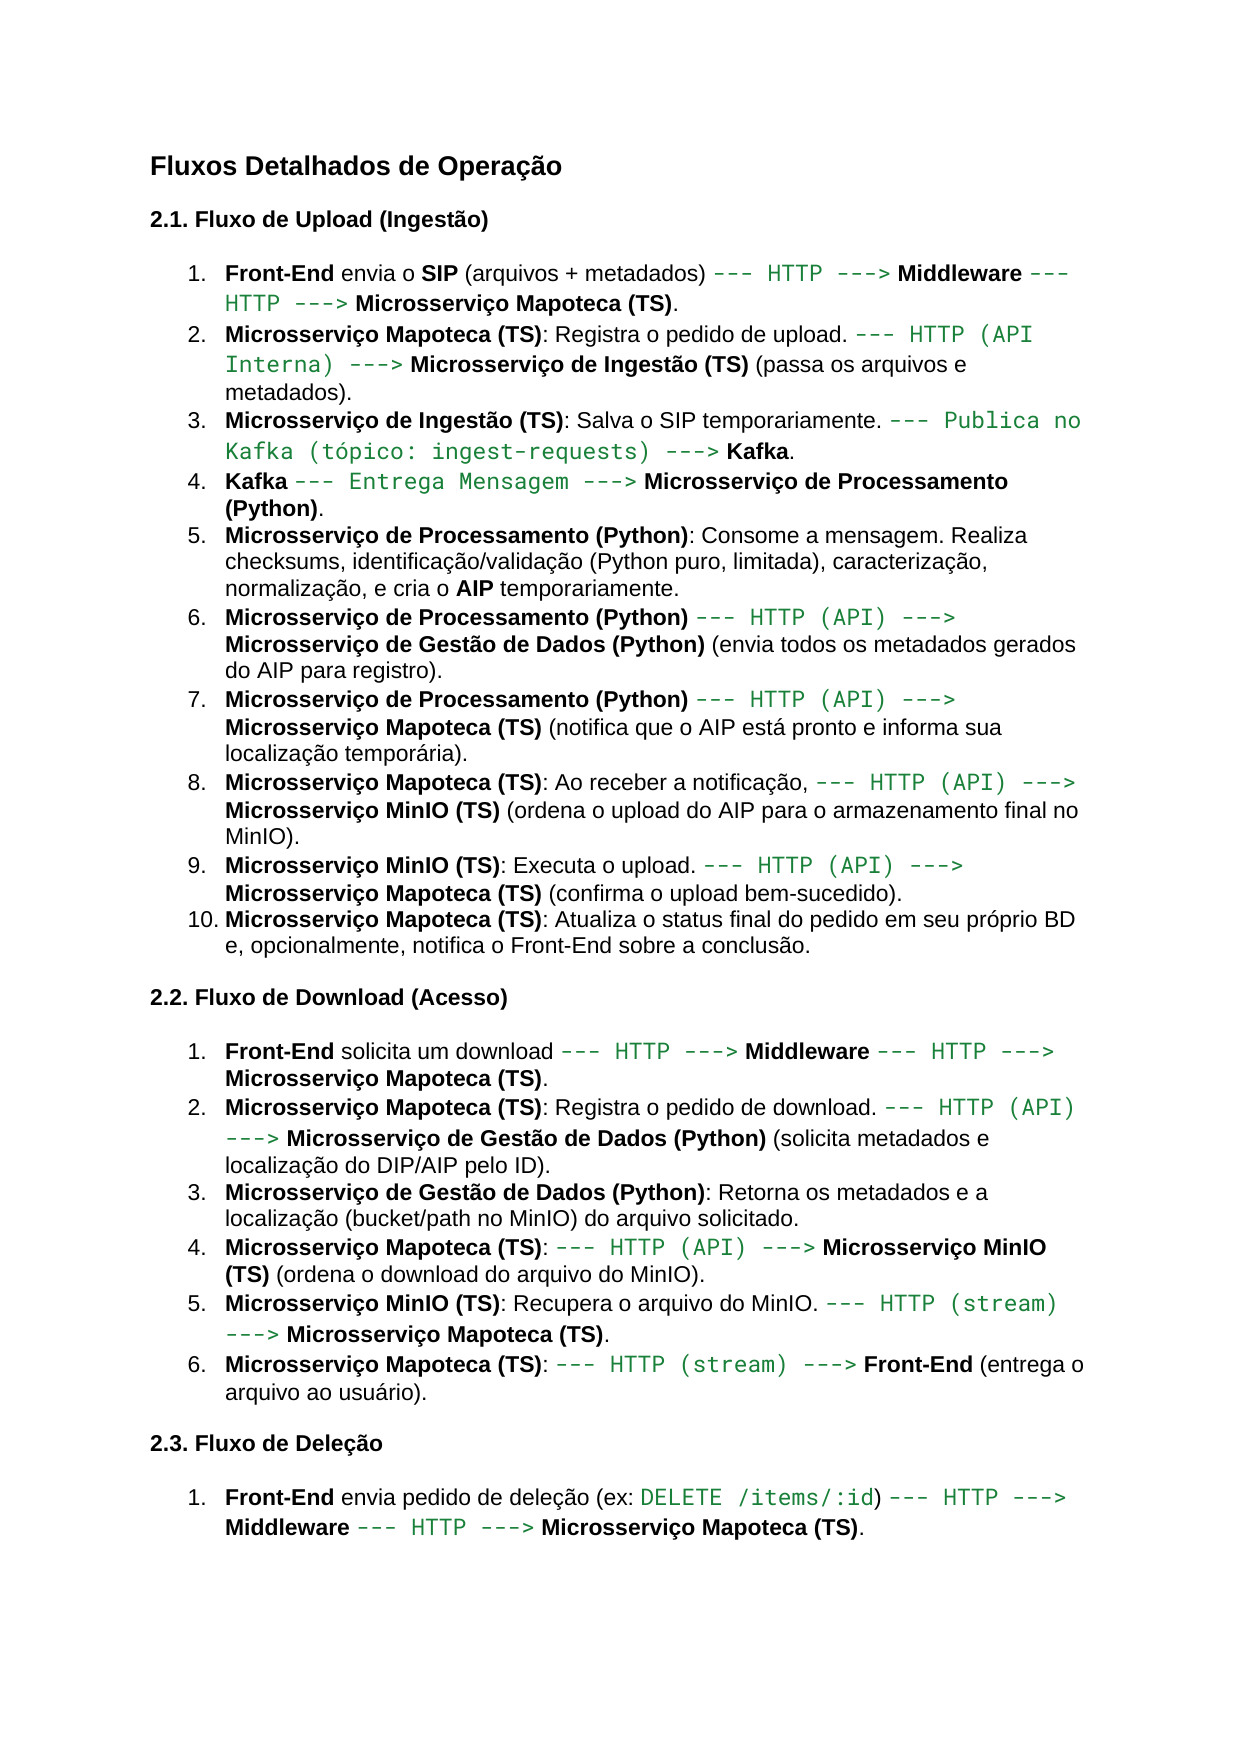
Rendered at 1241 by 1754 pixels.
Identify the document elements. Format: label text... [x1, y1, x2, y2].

list Microsserviço de Ingestão (TS): Salva o SIP temporariamente. --- Publica no Kafka (tópico: ingest-requests) ---> Kafka. [187, 405, 1090, 465]
list Front-End envia pedido de deleção (ex: DELETE /items/:id) --- HTTP ---> Middleware --- HTTP ---> Microsserviço Mapoteca (TS). [187, 1481, 1090, 1542]
list Microsserviço de Processamento (Python): Consome a mensagem. Realiza checksums, identificação/validação (Python puro, limitada), caracterização, normalização, e cria o AIP temporariamente. [187, 522, 1090, 601]
list Microsserviço Mapoteca (TS): Atualiza o status final do pedido em seu próprio BD e, opcionalmente, notifica o Front-End sobre a conclusão. [187, 906, 1090, 959]
list Microsserviço MinIO (TS): Recupera o arquivo do MinIO. --- HTTP (stream) ---> Microsserviço Mapoteca (TS). [187, 1288, 1090, 1348]
list Microsserviço Mapoteca (TS): --- HTTP (stream) ---> Front-End (entrega o arquivo ao usuário). [187, 1348, 1090, 1405]
list Microsserviço de Processamento (Python) --- HTTP (API) ---> Microsserviço Mapoteca (TS) (notifica que o AIP está pronto e informa sua localização temporária). [187, 684, 1090, 767]
list Microsserviço Mapoteca (TS): Registra o pedido de upload. --- HTTP (API Interna) ---> Microsserviço de Ingestão (TS) (passa os arquivos e metadados). [187, 318, 1090, 405]
list Microsserviço Mapoteca (TS): --- HTTP (API) ---> Microsserviço MinIO (TS) (ordena o download do arquivo do MinIO). [187, 1231, 1090, 1288]
list Microsserviço Mapoteca (TS): Ao receber a notificação, --- HTTP (API) ---> Microsserviço MinIO (TS) (ordena o upload do AIP para o armazenamento final no MinIO). [187, 767, 1090, 849]
subtitle 2.2. Fluxo de Download (Acesso) [150, 984, 1090, 1010]
list Microsserviço de Processamento (Python) --- HTTP (API) ---> Microsserviço de Gestão de Dados (Python) (envia todos os metadados gerados do AIP para registro). [187, 601, 1090, 684]
list Microsserviço MinIO (TS): Executa o upload. --- HTTP (API) ---> Microsserviço Mapoteca (TS) (confirma o upload bem-sucedido). [187, 849, 1090, 906]
subtitle Fluxos Detalhados de Operação [150, 150, 1090, 181]
list Front-End envia o SIP (arquivos + metadados) --- HTTP ---> Middleware --- HTTP ---> Microsserviço Mapoteca (TS). [187, 258, 1090, 318]
list Microsserviço Mapoteca (TS): Registra o pedido de download. --- HTTP (API) ---> Microsserviço de Gestão de Dados (Python) (solicita metadados e localização do DIP/AIP pelo ID). [187, 1092, 1090, 1178]
list Kafka --- Entrega Mensagem ---> Microsserviço de Processamento (Python). [187, 465, 1090, 522]
subtitle 2.3. Fluxo de Deleção [150, 1430, 1090, 1456]
list Front-End solicita um download --- HTTP ---> Middleware --- HTTP ---> Microsserviço Mapoteca (TS). [187, 1035, 1090, 1092]
subtitle 2.1. Fluxo de Upload (Ingestão) [150, 206, 1090, 233]
list Microsserviço de Gestão de Dados (Python): Retorna os metadados e a localização (bucket/path no MinIO) do arquivo solicitado. [187, 1178, 1090, 1231]
